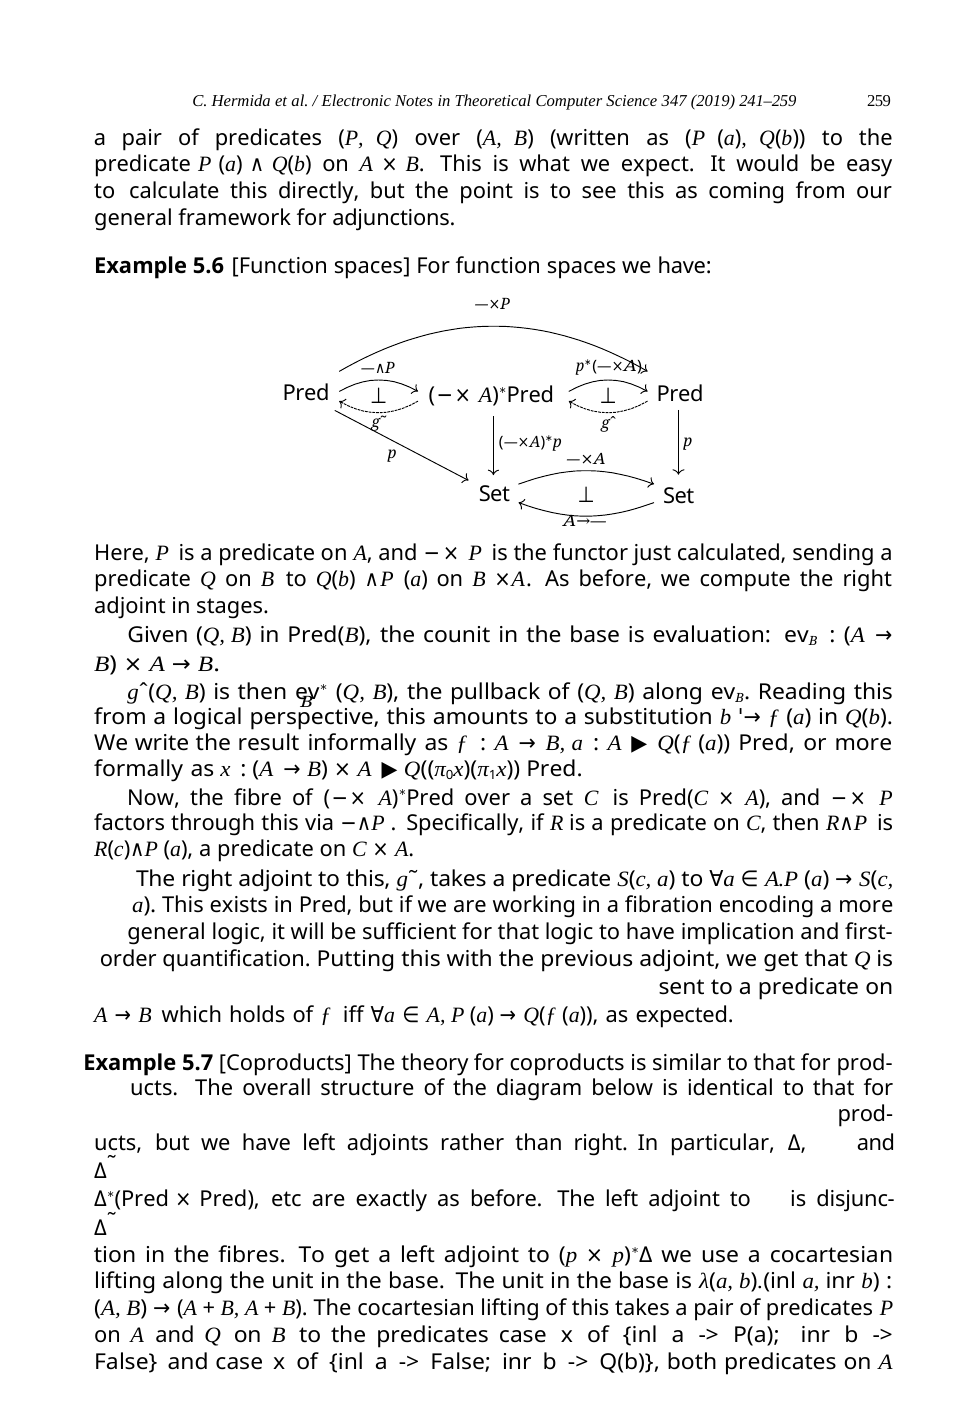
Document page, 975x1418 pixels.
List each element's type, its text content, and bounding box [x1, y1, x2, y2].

text gˆ(Q, B) is then ev∗ (Q, B), the pullback of (Q, B) along evB. Reading this from a logical perspective, this amounts to a substitution b '→ ƒ (a) in Q(b). We write the result informally as ƒ : A → B, a : A ▶ Q(ƒ (a)) Pred, or more formally as x : (A → B) × A ▶ Q((π0x)(π1x)) Pred. [94, 679, 893, 783]
text The right adjoint to this, g˜, takes a predicate S(c, a) to ∀a ∈ A.P (a) → S(c, a). This exists in Pred, but if we are working in a fibration encoding a more general logic, it will be sufficient for that logic to have implication and first-order quantification. Putting this with the previous adjoint, we get that Q is sent to a predicate on [94, 864, 893, 1000]
text A → B which holds of ƒ iff ∀a ∈ A, P (a) → Q(ƒ (a)), as expected. [94, 1000, 914, 1028]
text Pred [656, 378, 914, 408]
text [94, 1241, 893, 1376]
text Set [663, 480, 914, 509]
text Example 5.7 [Coproducts] The theory for coproducts is similar to that for prod- ucts. The overall structure of the diagram below is identical to that for prod- [71, 1049, 893, 1128]
text p [683, 430, 914, 451]
text A→— [348, 509, 607, 531]
text Example 5.6 [Function spaces] For function spaces we have: [94, 250, 914, 280]
text is disjunc- [790, 1184, 914, 1212]
text —×P [71, 292, 914, 314]
text B) × A → B. [94, 648, 914, 677]
text and [857, 1128, 914, 1156]
text Now, the fibre of (−× A)∗Pred over a set C is Pred(C × A), and −× P factors through this via −∧P . Specifically, if R is a predicate on C, then R∧P is R(c)∧P (a), a predicate on C × A. [94, 784, 893, 863]
text Pred [71, 376, 329, 406]
text Δ∗(Pred × Pred), etc are exactly as before. The left adjoint to Δ˜ [94, 1184, 775, 1241]
text Given (Q, B) in Pred(B), the counit in the base is evaluation: evB : (A → [127, 619, 914, 648]
text Here, P is a predicate on A, and −× P is the functor just calculated, sending a predicate Q on B to Q(b) ∧P (a) on B ×A. As before, we compute the right adjoint in stages. [94, 539, 893, 619]
text ucts, but we have left adjoints rather than right. In particular, Δ, Δ˜ [94, 1128, 840, 1184]
text a pair of predicates (P, Q) over (A, B) (written as (P (a), Q(b)) to the predicate P (a) ∧ Q(b) on A × B. This is what we expect. It would be easy to calculate this directly, but the point is to see this as coming from our general framework for adjunctions. [94, 124, 893, 231]
